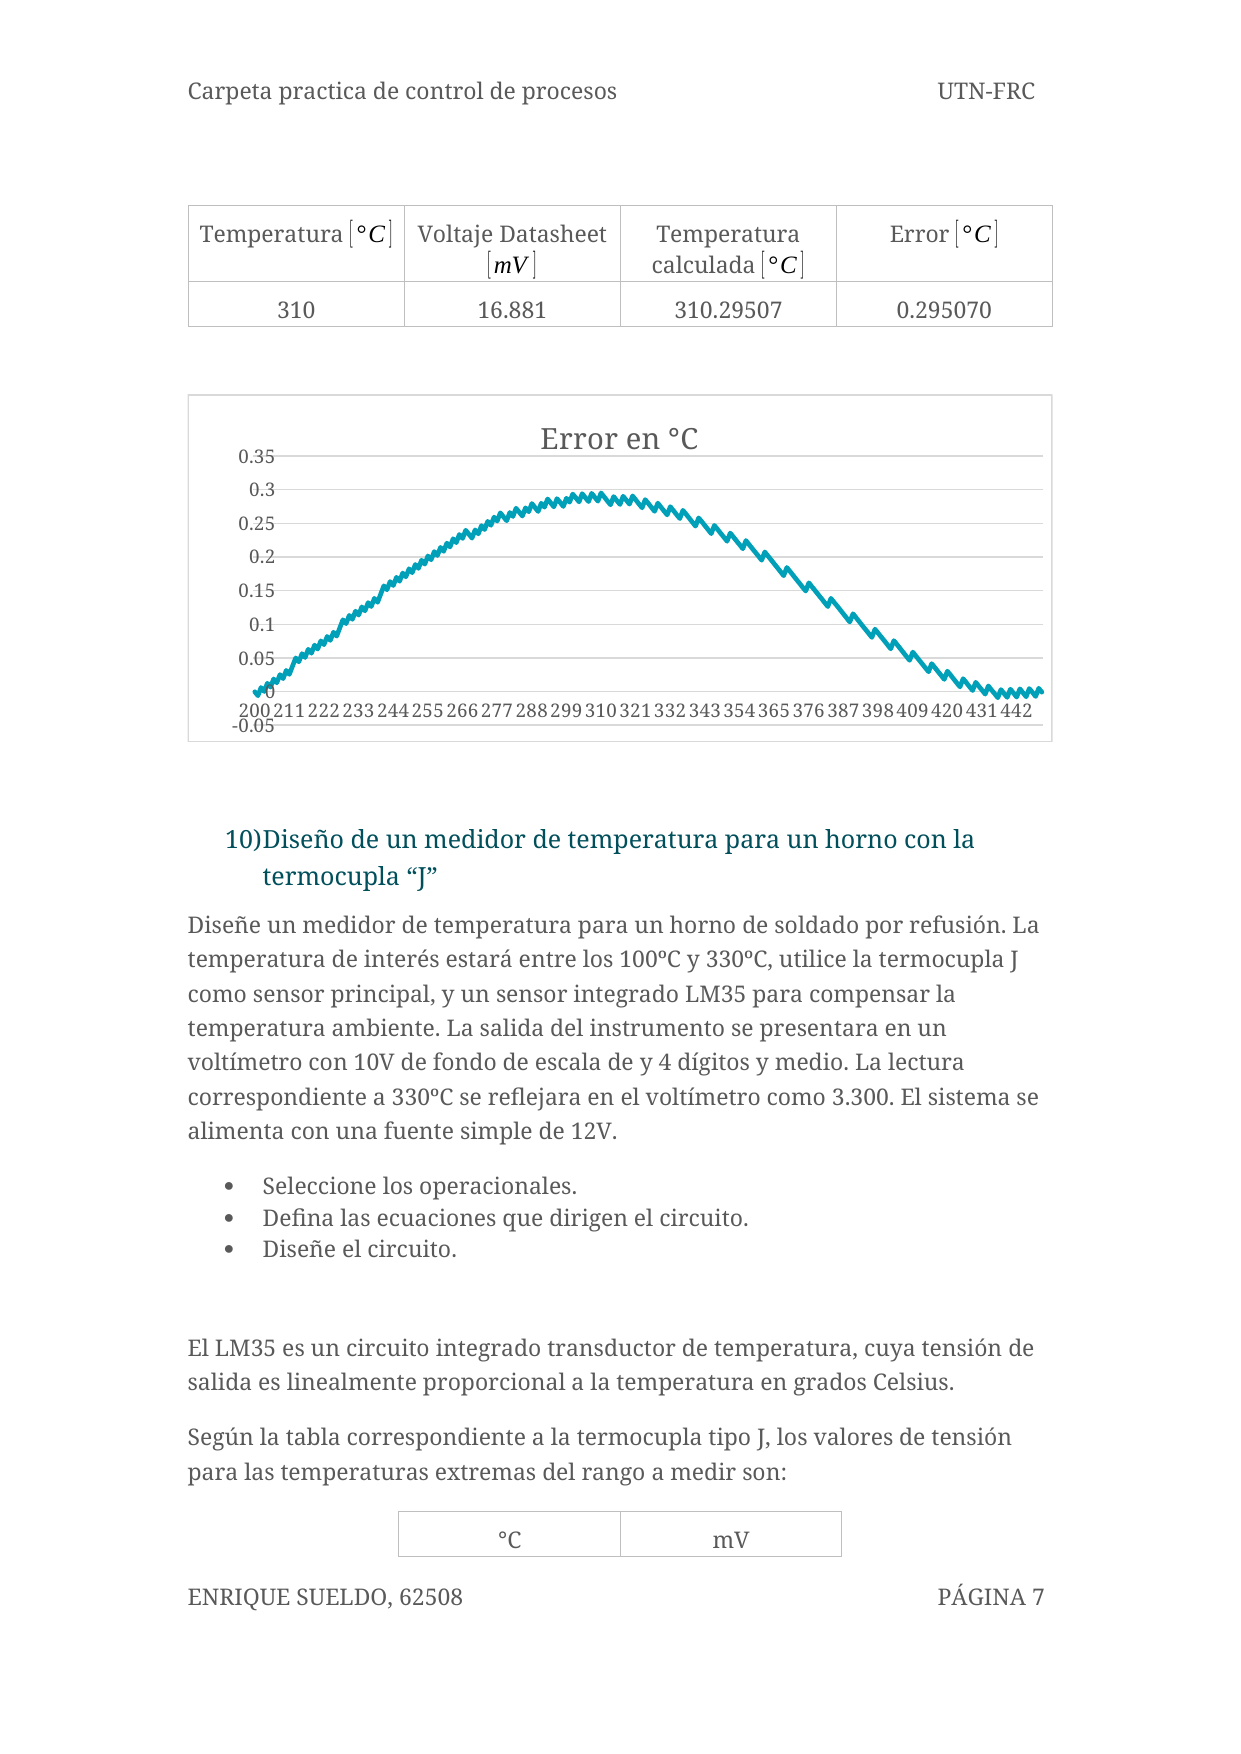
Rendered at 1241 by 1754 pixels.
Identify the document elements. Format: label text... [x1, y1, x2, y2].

list Defina las ecuaciones que dirigen el circuito. [225, 1201, 1053, 1233]
table_cell 0.295070 [837, 282, 1052, 326]
text Diseñe un medidor de temperatura para un horno de soldado por refusión. La temperatura de interés estará entre los 100ºC y 330ºC, utilice la termocupla J como sensor principal, y un sensor integrado LM35 para compensar la temperatura ambiente. La salida del instrumento se presentara en un voltímetro con 10V de fondo de escala de y 4 dígitos y medio. La lectura correspondiente a 330ºC se reflejara en el voltímetro como 3.300. El sistema se alimenta con una fuente simple de 12V. [187, 909, 1053, 1146]
table_cell 310.29507 [621, 282, 836, 326]
table_header Voltaje Datasheet [405, 206, 620, 281]
table_header °C [399, 1512, 620, 1556]
subtitle Diseño de un medidor de temperatura para un horno con la termocupla “J” [225, 821, 1053, 893]
table_cell 16.881 [405, 282, 620, 326]
table_header Temperatura [189, 206, 404, 281]
table_cell 310 [189, 282, 404, 326]
text Según la tabla correspondiente a la termocupla tipo J, los valores de tensión para las temperaturas extremas del rango a medir son: [187, 1421, 1053, 1487]
table_header Temperatura calculada [621, 206, 836, 281]
table_header mV [621, 1512, 841, 1556]
text El LM35 es un circuito integrado transductor de temperatura, cuya tensión de salida es linealmente proporcional a la temperatura en grados Celsius. [187, 1332, 1053, 1397]
list Diseñe el circuito. [225, 1233, 1053, 1264]
table_header Error [837, 206, 1052, 281]
list Seleccione los operacionales. [225, 1170, 1053, 1201]
